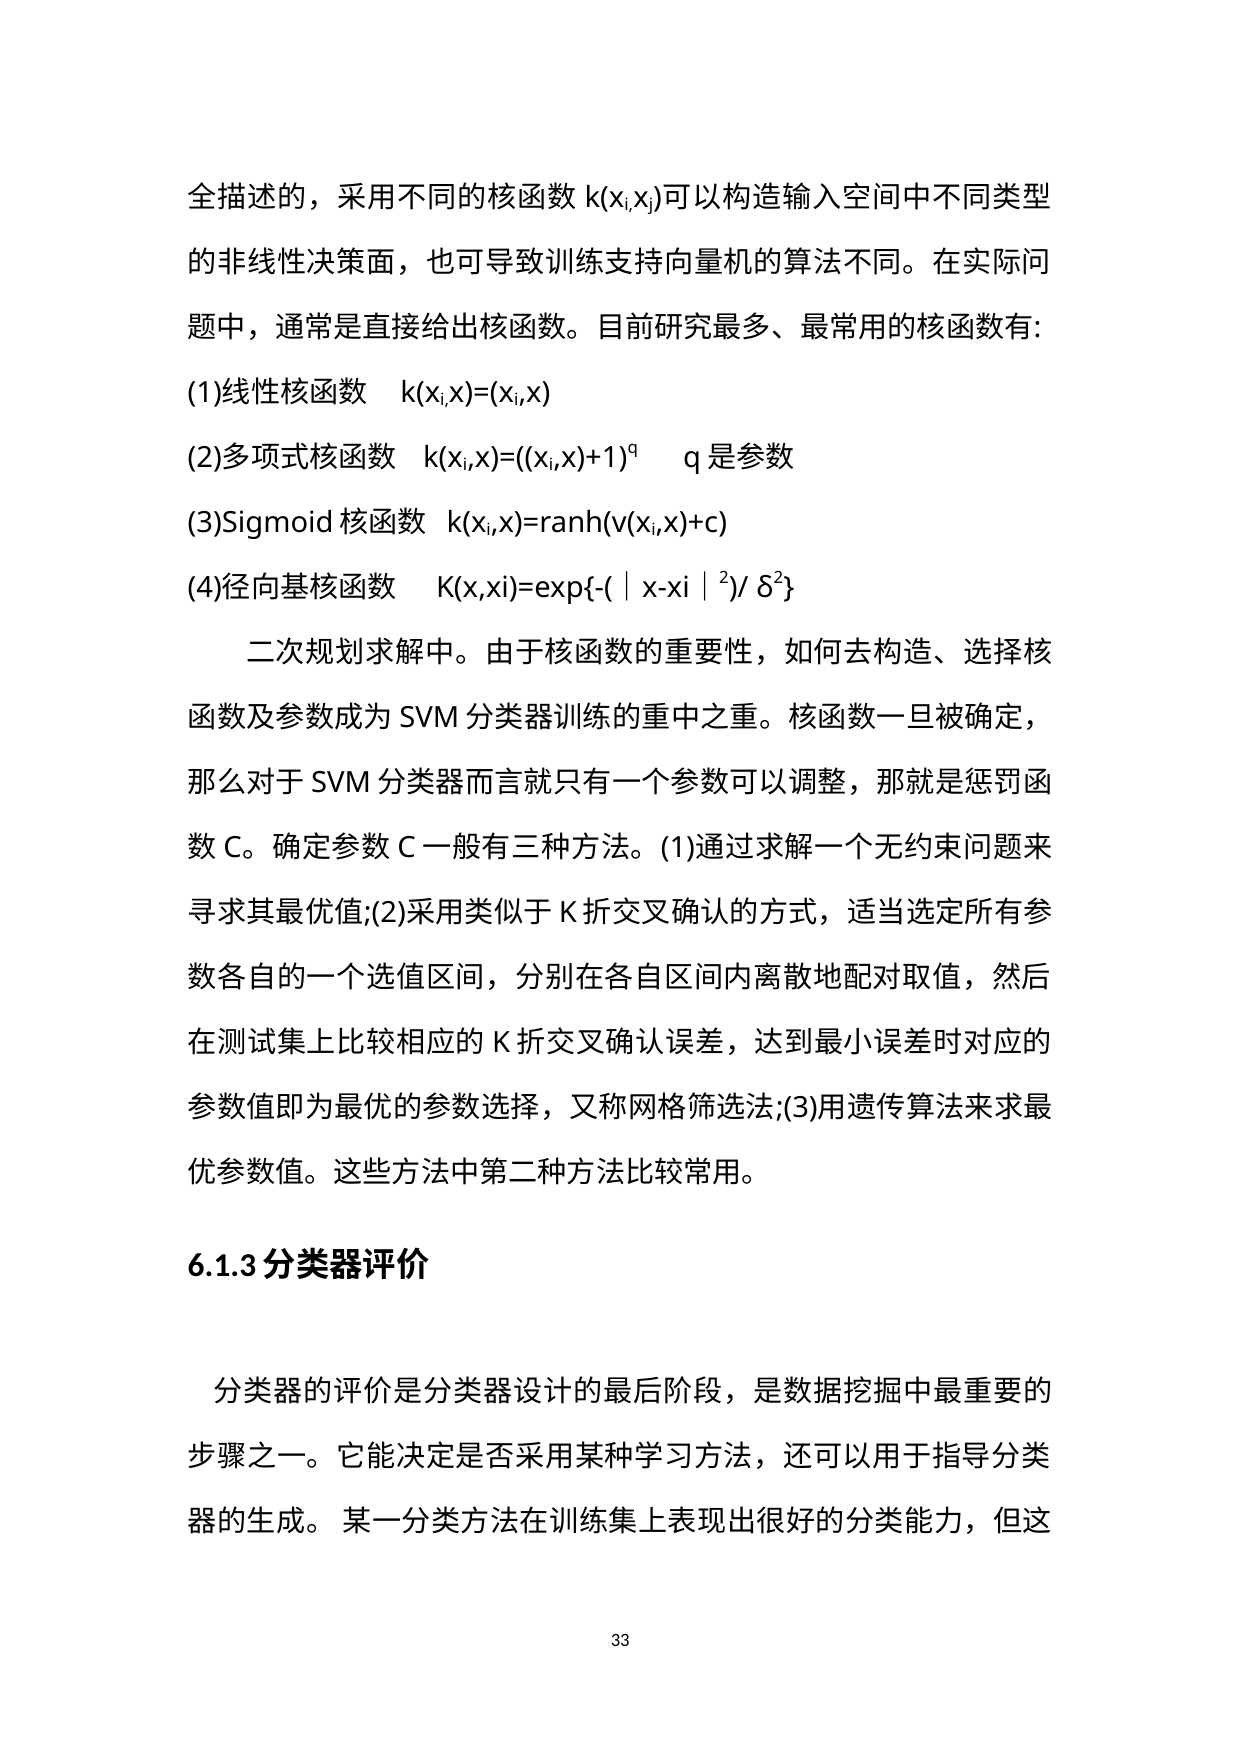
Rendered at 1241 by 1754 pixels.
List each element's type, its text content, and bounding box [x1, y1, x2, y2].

subtitle 6.1.3分类器评价 [187, 1229, 1053, 1294]
text (2)多项式核函数 k(xi,x)=((xi,x)+1)q q是参数 [187, 422, 1053, 487]
text (1)线性核函数 k(xi,x)=(xi,x) [187, 357, 1053, 422]
text (4)径向基核函数 K(x,xi)=exp{-(｜x-xi｜2)/ δ2} [187, 552, 1053, 617]
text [187, 1356, 1053, 1551]
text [187, 162, 1053, 357]
text 二次规划求解中。由于核函数的重要性，如何去构造、选择核函数及参数成为SVM分类器训练的重中之重。核函数一旦被确定，那么对于SVM分类器而言就只有一个参数可以调整，那就是惩罚函数C。确定参数C一般有三种方法。(1)通过求解一个无约束问题来寻求其最优值;(2)采用类似于K折交叉确认的方式，适当选定所有参数各自的一个选值区间，分别在各自区间内离散地配对取值，然后在测试集上比较相应的K折交叉确认误差，达到最小误差时对应的参数值即为最优的参数选择，又称网格筛选法;(3)用遗传算法来求最优参数值。这些方法中第二种方法比较常用。 [187, 617, 1053, 1202]
text (3)Sigmoid核函数 k(xi,x)=ranh(v(xi,x)+c) [187, 487, 1053, 552]
